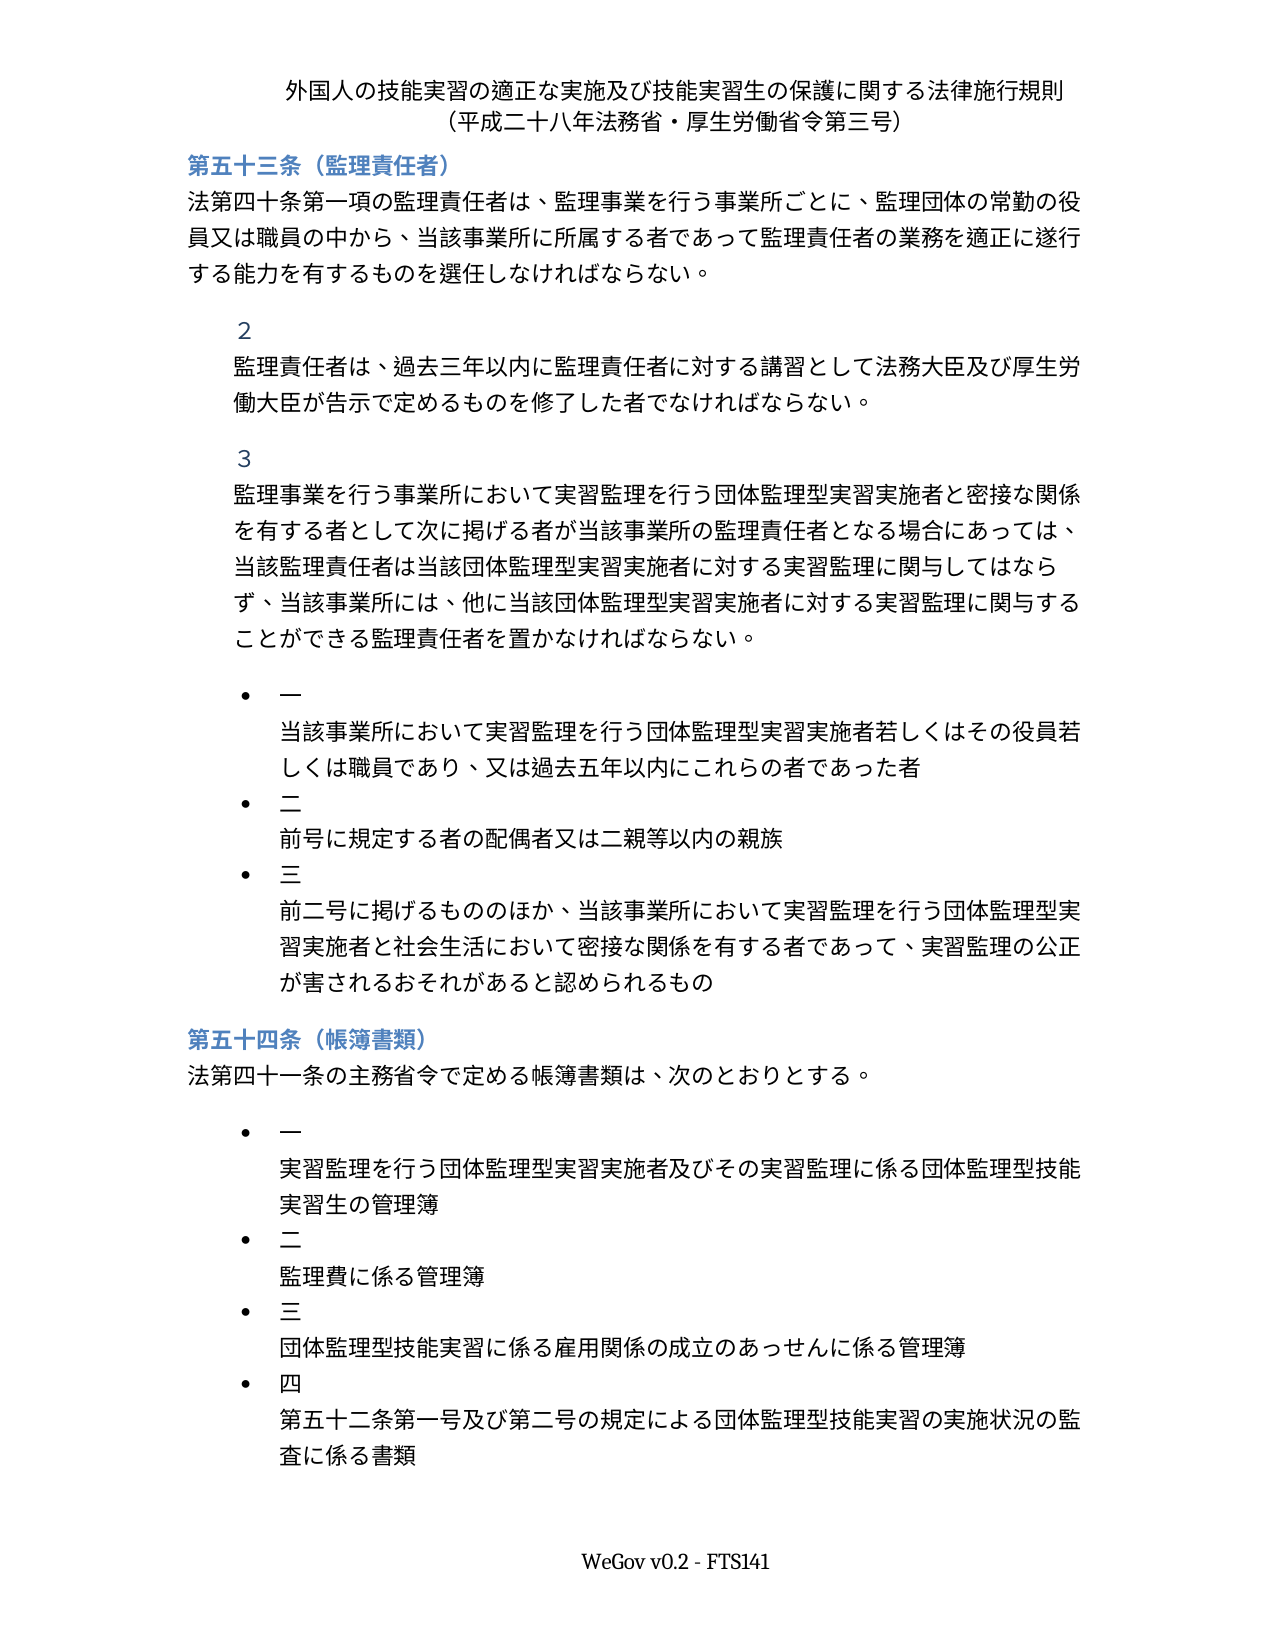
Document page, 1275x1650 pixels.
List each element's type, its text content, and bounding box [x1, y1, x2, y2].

list 三 団体監理型技能実習に係る雇用関係の成立のあっせんに係る管理簿 [242, 1296, 1087, 1363]
list 一 実習監理を行う団体監理型実習実施者及びその実習監理に係る団体監理型技能実習生の管理簿 [242, 1117, 1087, 1220]
subtitle ３ [233, 443, 1087, 474]
list 二 監理費に係る管理簿 [242, 1224, 1087, 1292]
text 法第四十条第一項の監理責任者は、監理事業を行う事業所ごとに、監理団体の常勤の役員又は職員の中から、当該事業所に所属する者であって監理責任者の業務を適正に遂行する能力を有するものを選任しなければならない。 [187, 186, 1087, 289]
list 四 第五十二条第一号及び第二号の規定による団体監理型技能実習の実施状況の監査に係る書類 [242, 1368, 1087, 1471]
subtitle 第五十三条（監理責任者） [187, 150, 1087, 181]
list 二 前号に規定する者の配偶者又は二親等以内の親族 [242, 787, 1087, 855]
subtitle ２ [233, 314, 1087, 346]
text 監理責任者は、過去三年以内に監理責任者に対する講習として法務大臣及び厚生労働大臣が告示で定めるものを修了した者でなければならない。 [233, 351, 1087, 418]
list 三 前二号に掲げるもののほか、当該事業所において実習監理を行う団体監理型実習実施者と社会生活において密接な関係を有する者であって、実習監理の公正が害されるおそれがあると認められるもの [242, 859, 1087, 998]
list 一 当該事業所において実習監理を行う団体監理型実習実施者若しくはその役員若しくは職員であり、又は過去五年以内にこれらの者であった者 [242, 680, 1087, 783]
text 監理事業を行う事業所において実習監理を行う団体監理型実習実施者と密接な関係を有する者として次に掲げる者が当該事業所の監理責任者となる場合にあっては、当該監理責任者は当該団体監理型実習実施者に対する実習監理に関与してはならず、当該事業所には、他に当該団体監理型実習実施者に対する実習監理に関与することができる監理責任者を置かなければならない。 [233, 479, 1087, 654]
text 法第四十一条の主務省令で定める帳簿書類は、次のとおりとする。 [187, 1060, 1087, 1091]
subtitle 第五十四条（帳簿書類） [187, 1024, 1087, 1055]
